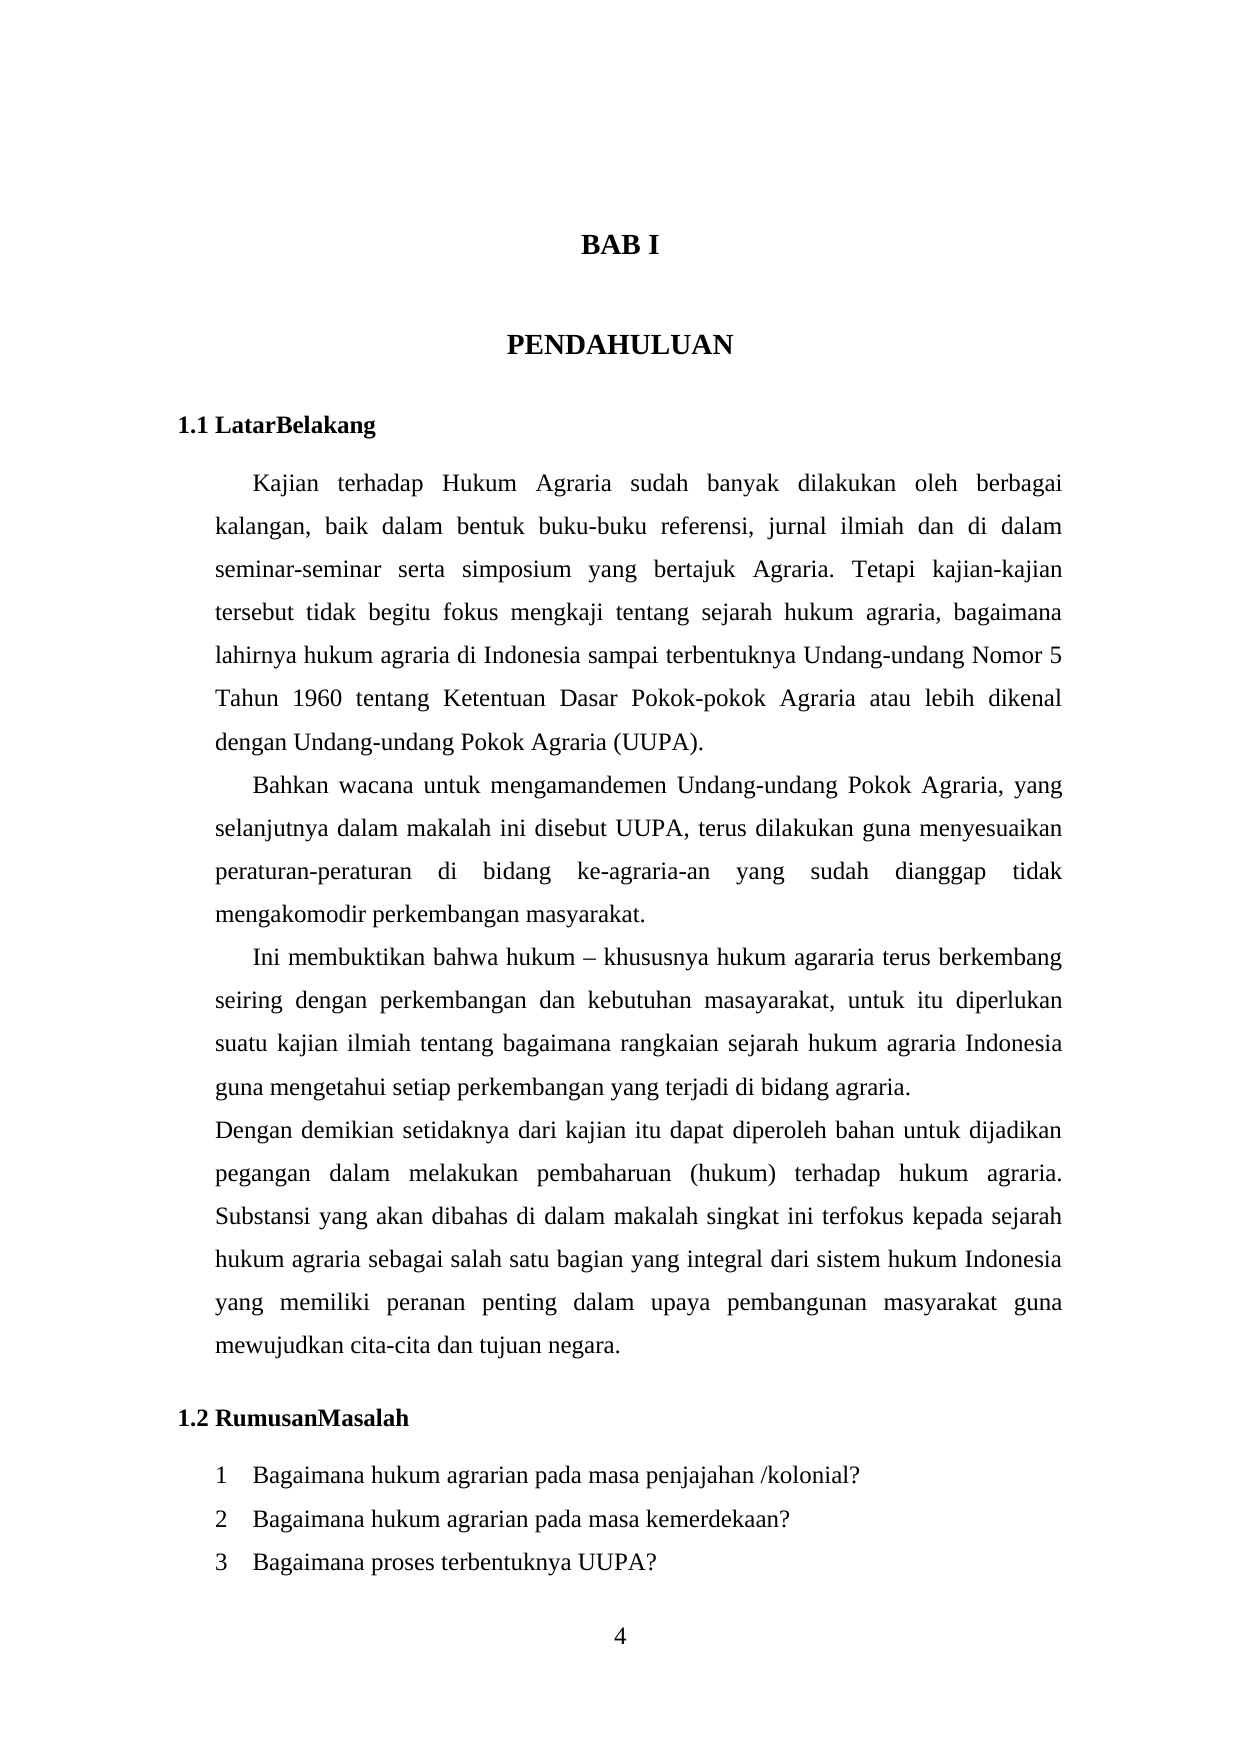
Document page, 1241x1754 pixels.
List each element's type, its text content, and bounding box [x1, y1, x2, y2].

list Bagaimana hukum agrarian pada masa penjajahan /kolonial? [215, 1461, 1063, 1489]
subtitle PENDAHULUAN [177, 327, 1063, 361]
subtitle RumusanMasalah [177, 1403, 1063, 1431]
list Dengan demikian setidaknya dari kajian itu dapat diperoleh bahan untuk dijadikan pegangan dalam melakukan pembaharuan (hukum) terhadap hukum agraria. Substansi yang akan dibahas di dalam makalah singkat ini terfokus kepada sejarah hukum agraria sebagai salah satu bagian yang integral dari sistem hukum Indonesia yang memiliki peranan penting dalam upaya pembangunan masyarakat guna mewujudkan cita-cita dan tujuan negara. [215, 1115, 1063, 1359]
list Bagaimana proses terbentuknya UUPA? [215, 1547, 1063, 1576]
subtitle LatarBelakang [177, 410, 1063, 439]
subtitle BAB I [177, 227, 1063, 261]
list Bahkan wacana untuk mengamandemen Undang-undang Pokok Agraria, yang selanjutnya dalam makalah ini disebut UUPA, terus dilakukan guna menyesuaikan peraturan-peraturan di bidang ke-agraria-an yang sudah dianggap tidak mengakomodir perkembangan masyarakat. [215, 770, 1063, 928]
list Bagaimana hukum agrarian pada masa kemerdekaan? [215, 1504, 1063, 1532]
list Kajian terhadap Hukum Agraria sudah banyak dilakukan oleh berbagai kalangan, baik dalam bentuk buku-buku referensi, jurnal ilmiah dan di dalam seminar-seminar serta simposium yang bertajuk Agraria. Tetapi kajian-kajian tersebut tidak begitu fokus mengkaji tentang sejarah hukum agraria, bagaimana lahirnya hukum agraria di Indonesia sampai terbentuknya Undang-undang Nomor 5 Tahun 1960 tentang Ketentuan Dasar Pokok-pokok Agraria atau lebih dikenal dengan Undang-undang Pokok Agraria (UUPA). [215, 468, 1063, 755]
list Ini membuktikan bahwa hukum – khususnya hukum agararia terus berkembang seiring dengan perkembangan dan kebutuhan masayarakat, untuk itu diperlukan suatu kajian ilmiah tentang bagaimana rangkaian sejarah hukum agraria Indonesia guna mengetahui setiap perkembangan yang terjadi di bidang agraria. [215, 942, 1063, 1100]
